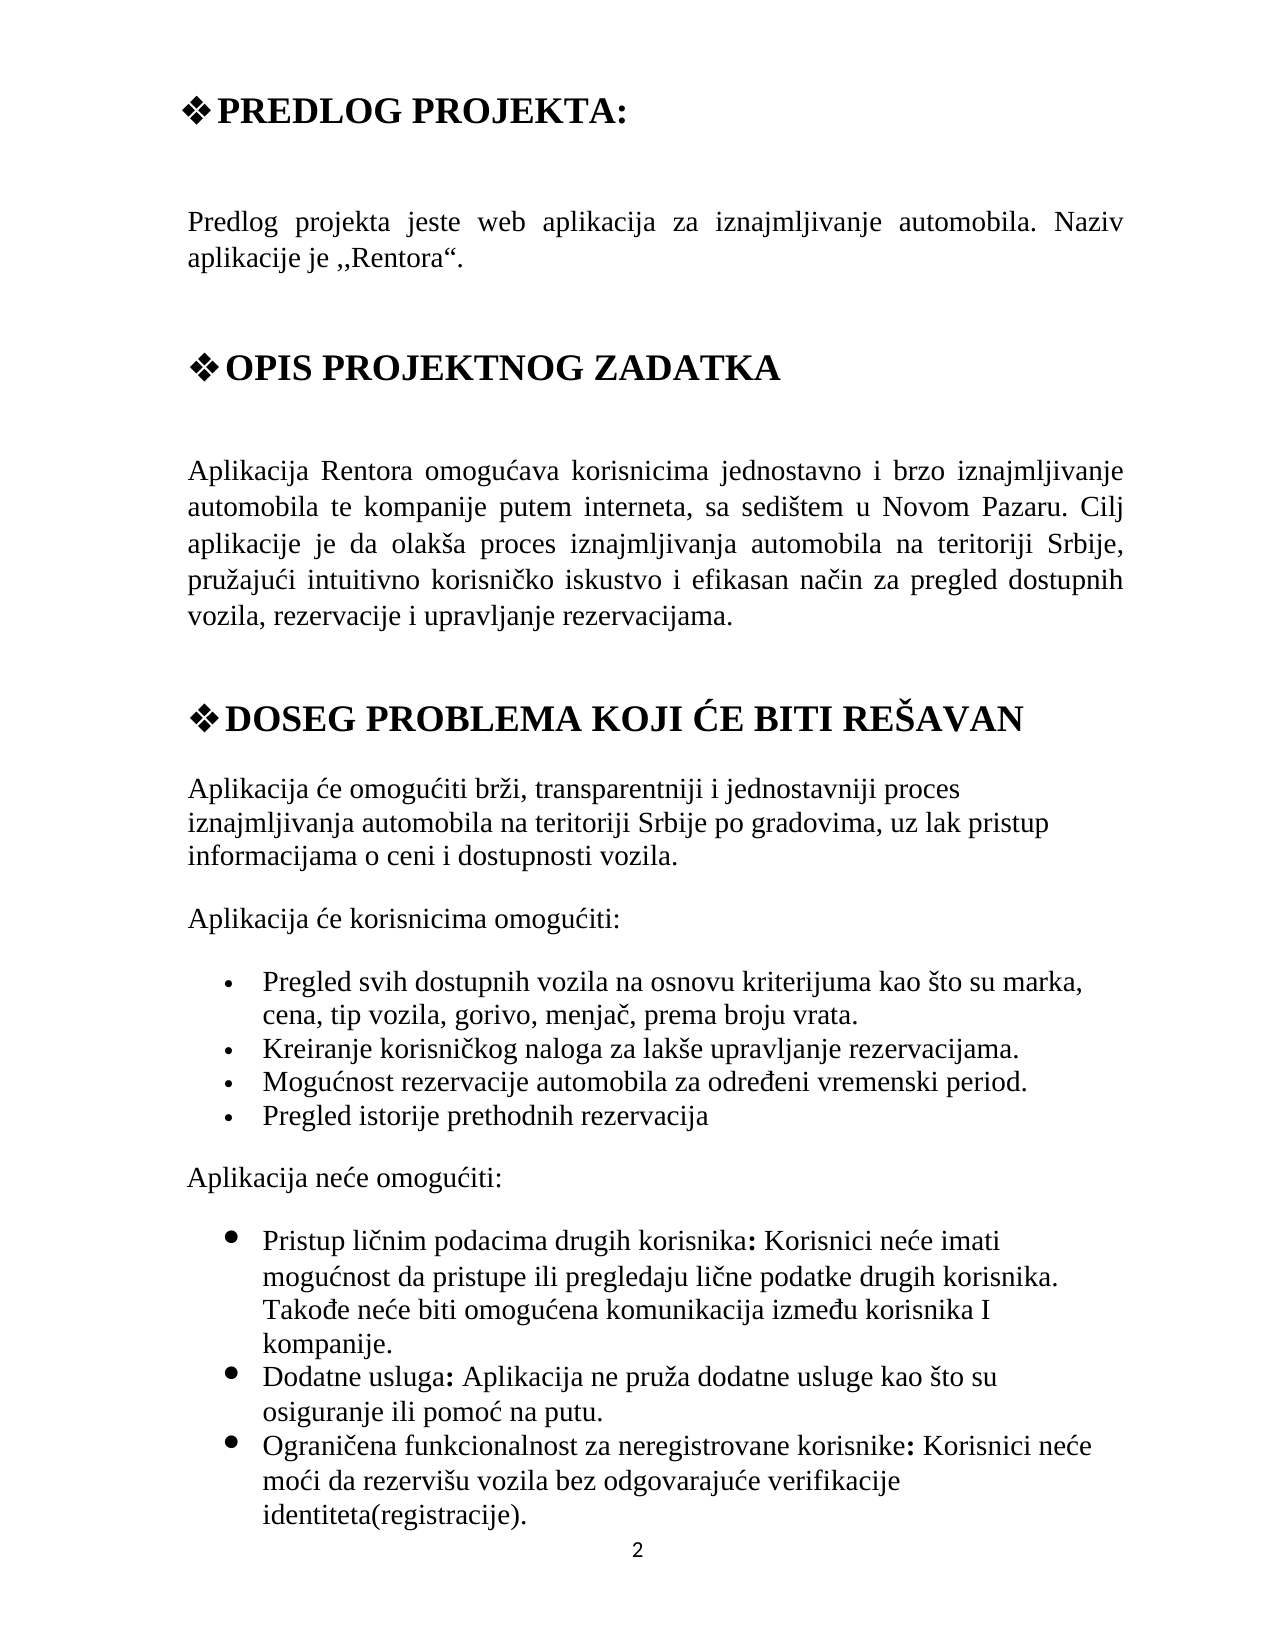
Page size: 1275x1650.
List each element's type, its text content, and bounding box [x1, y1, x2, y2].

list PREDLOG PROJEKTA: [179, 89, 1125, 132]
text Aplikacija će korisnicima omogućiti: [187, 901, 1125, 934]
list OPIS PROJEKTNOG ZADATKA [187, 346, 1125, 389]
text Aplikacija Rentora omogućava korisnicima jednostavno i brzo iznajmljivanje automobila te kompanije putem interneta, sa sedištem u Novom Pazaru. Cilj aplikacije je da olakša proces iznajmljivanja automobila na teritoriji Srbije, pružajući intuitivno korisničko iskustvo i efikasan način za pregled dostupnih vozila, rezervacije i upravljanje rezervacijama. [187, 453, 1125, 632]
list Pristup ličnim podacima drugih korisnika: Korisnici neće imati mogućnost da pristupe ili pregledaju lične podatke drugih korisnika. Takođe neće biti omogućena komunikacija između korisnika I kompanije. [225, 1223, 1125, 1359]
list Pregled svih dostupnih vozila na osnovu kriterijuma kao što su marka, cena, tip vozila, gorivo, menjač, prema broju vrata. [225, 964, 1125, 1031]
list Dodatne usluga: Aplikacija ne pruža dodatne usluge kao što su osiguranje ili pomoć na putu. [225, 1359, 1125, 1428]
list Pregled istorije prethodnih rezervacija [225, 1098, 1125, 1131]
list Mogućnost rezervacije automobila za određeni vremenski period. [225, 1064, 1125, 1098]
text Aplikacija neće omogućiti: [150, 1161, 1125, 1194]
list Ograničena funkcionalnost za neregistrovane korisnike: Korisnici neće moći da rezervišu vozila bez odgovarajuće verifikacije identiteta(registracije). [225, 1428, 1125, 1531]
text Predlog projekta jeste web aplikacija za iznajmljivanje automobila. Naziv aplikacije je ,,Rentora“. [187, 204, 1125, 273]
list Kreiranje korisničkog naloga za lakše upravljanje rezervacijama. [225, 1031, 1125, 1064]
text Aplikacija će omogućiti brži, transparentniji i jednostavniji proces iznajmljivanja automobila na teritoriji Srbije po gradovima, uz lak pristup informacijama o ceni i dostupnosti vozila. [187, 771, 1125, 872]
list DOSEG PROBLEMA KOJI ĆE BITI REŠAVAN [187, 696, 1125, 739]
